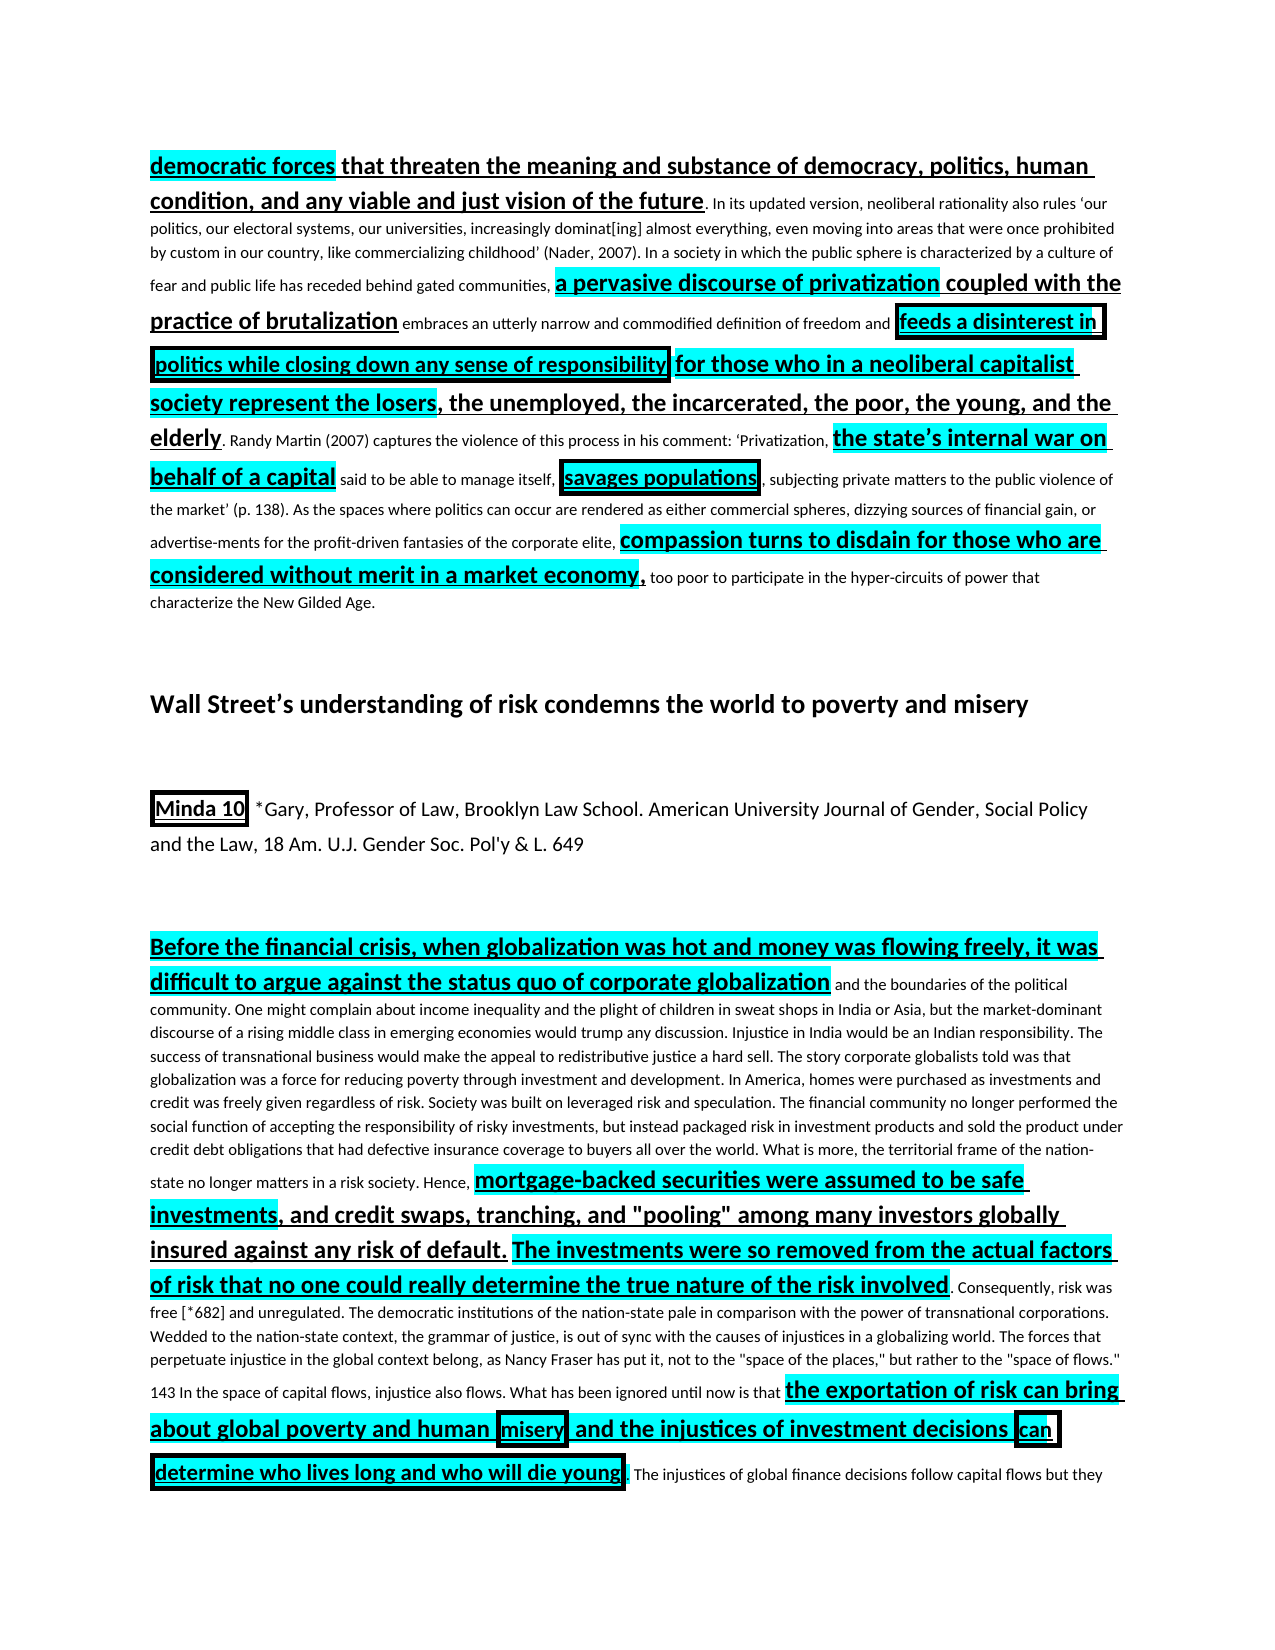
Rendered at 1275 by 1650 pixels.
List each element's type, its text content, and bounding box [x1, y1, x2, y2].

text Wall Street’s understanding of risk condemns the world to poverty and misery [150, 687, 1125, 720]
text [150, 931, 1125, 1491]
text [150, 150, 1125, 613]
text Minda 10 *Gary, Professor of Law, Brooklyn Law School. American University Journal of Gender, Social Policy and the Law, 18 Am. U.J. Gender Soc. Pol'y & L. 649 [150, 790, 1125, 856]
